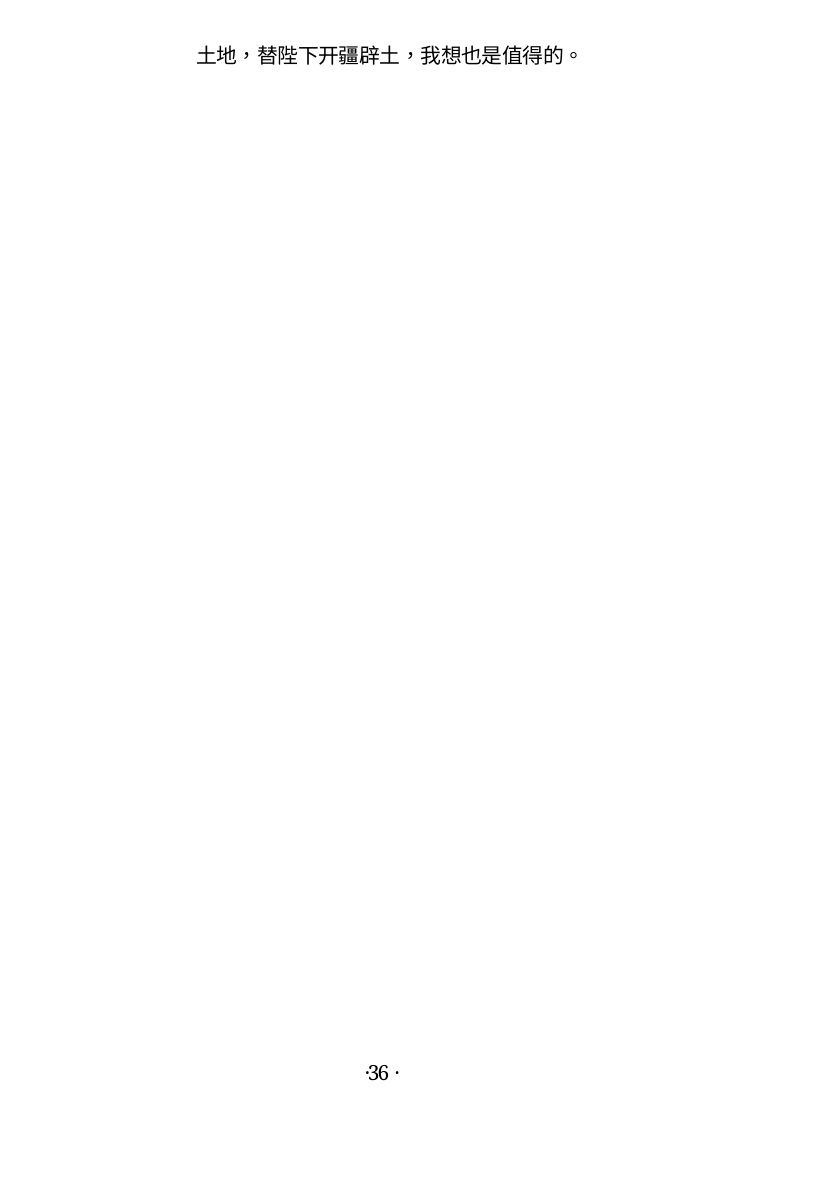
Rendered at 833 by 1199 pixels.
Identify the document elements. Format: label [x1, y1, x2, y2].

text [109, 42, 678, 70]
